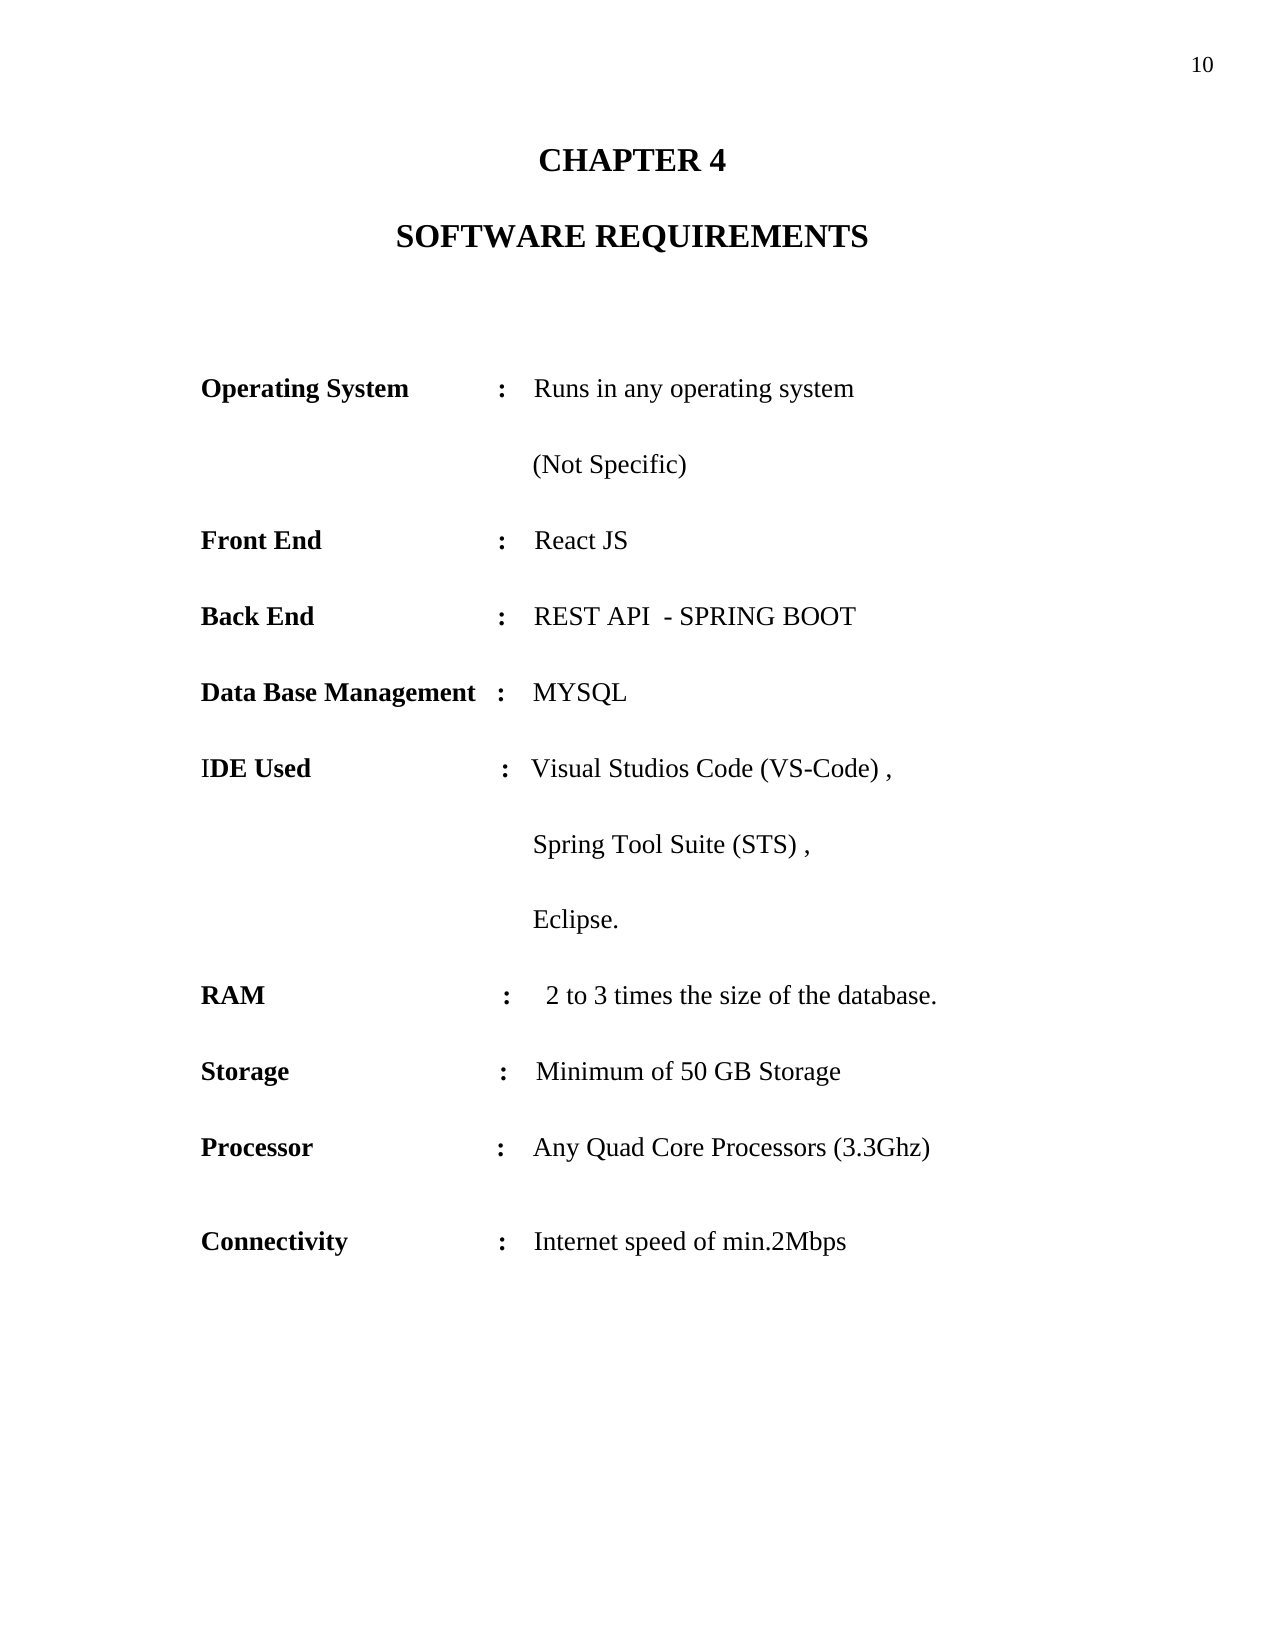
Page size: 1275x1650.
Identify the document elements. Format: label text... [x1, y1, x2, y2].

text Processor : Any Quad Core Processors (3.3Ghz) [201, 1131, 1223, 1162]
text Front End : React JS [201, 524, 1223, 555]
text Back End : REST API - SPRING BOOT [201, 600, 1223, 631]
text RAM : 2 to 3 times the size of the database. [201, 979, 1223, 1011]
text Connectivity : Internet speed of min.2Mbps [201, 1225, 1223, 1256]
text IDE Used : Visual Studios Code (VS-Code) , Spring Tool Suite (STS) , Eclipse. [201, 752, 903, 935]
text (Not Specific) [373, 448, 846, 480]
subtitle Data Base Management : MYSQL [201, 676, 1223, 707]
text Operating System : Runs in any operating system [201, 372, 1223, 403]
text Storage : Minimum of 50 GB Storage [201, 1056, 1223, 1087]
subtitle CHAPTER 4 SOFTWARE REQUIREMENTS [396, 140, 903, 255]
